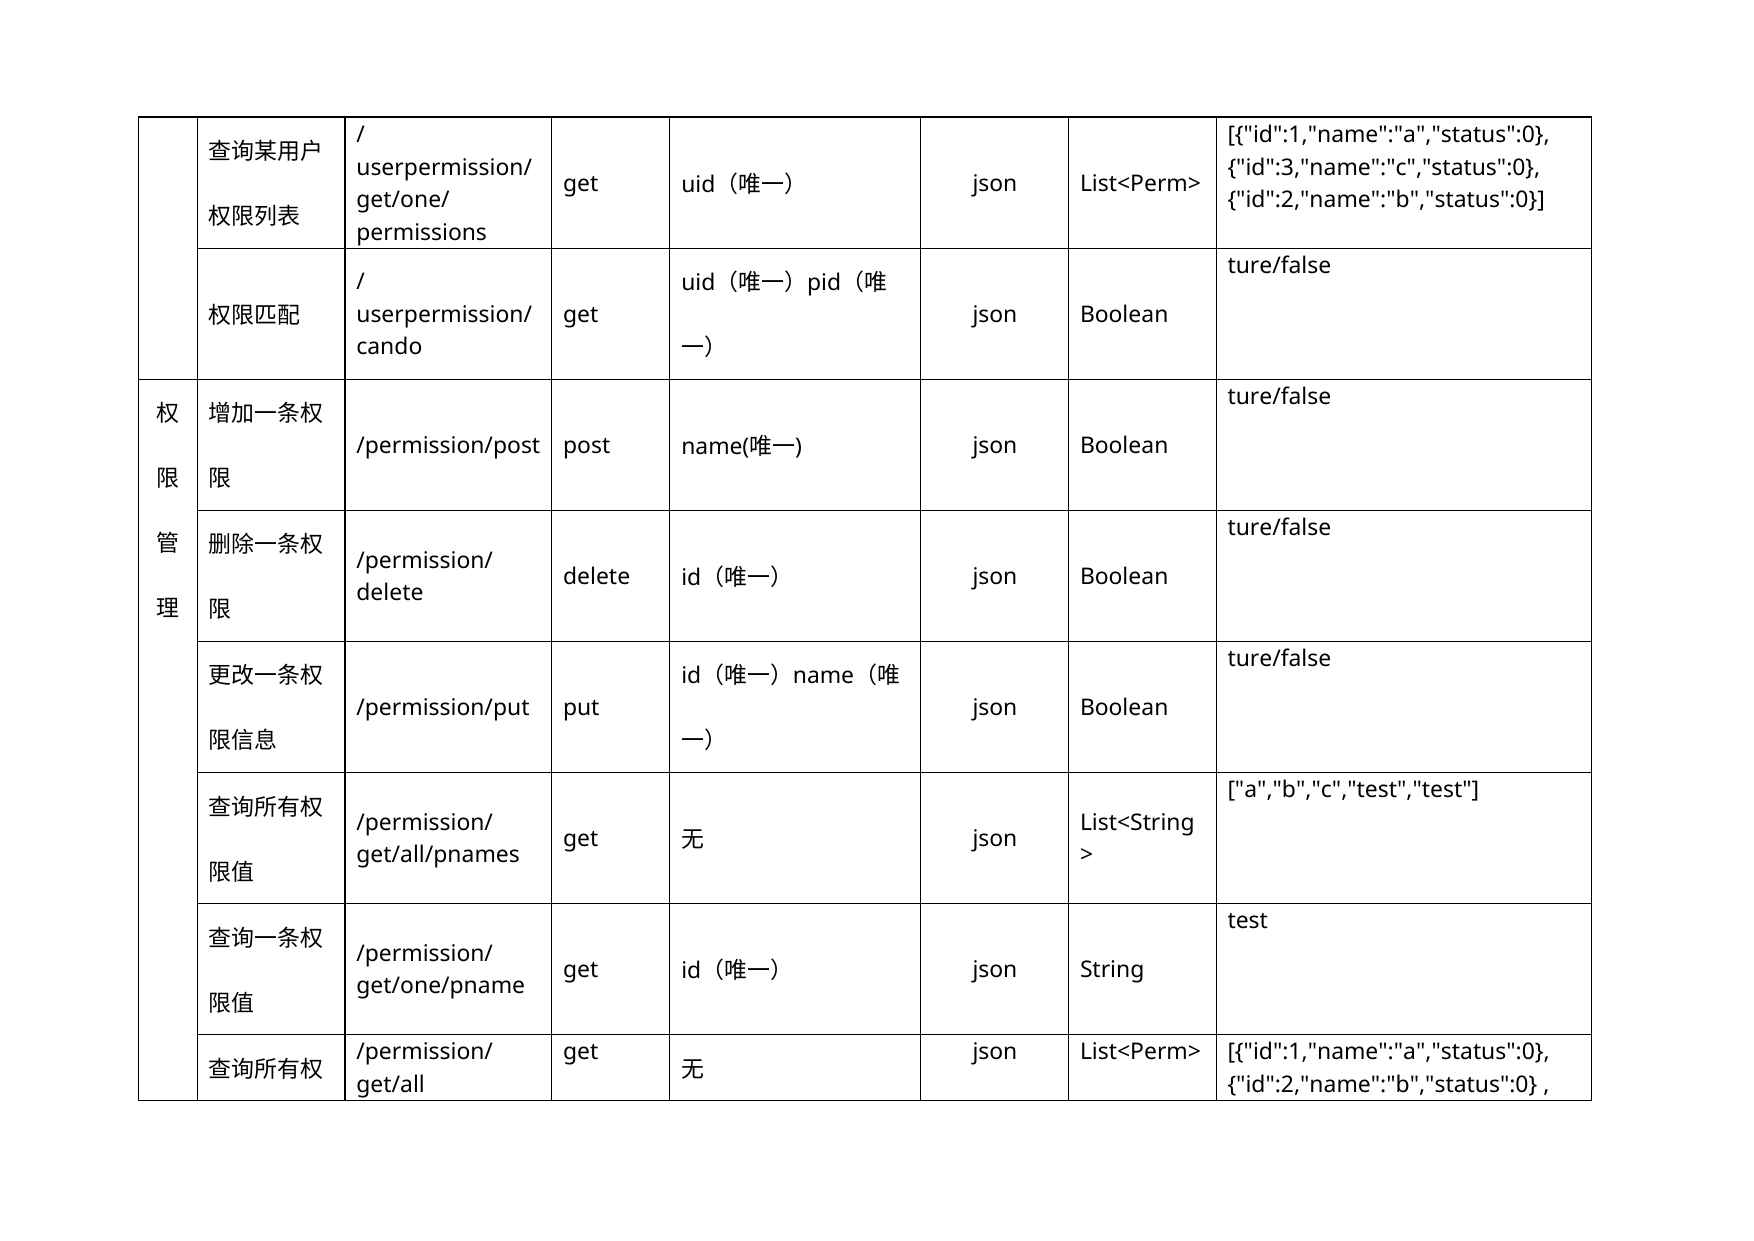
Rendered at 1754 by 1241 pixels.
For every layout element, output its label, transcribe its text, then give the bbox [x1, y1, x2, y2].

table_cell Boolean [1069, 380, 1216, 509]
table_cell ture/false [1217, 380, 1591, 509]
table_cell /permission/get/one/pname [346, 904, 551, 1034]
table_cell uid（唯一） [670, 118, 920, 247]
table_cell /permission/get/all/pnames [346, 773, 551, 903]
table_cell 查询所有权限列表 [198, 1035, 344, 1100]
table_cell test [1217, 904, 1591, 1034]
table_cell [{"id":1,"name":"a","status":0},{"id":2,"name":"b","status":0} ,{"id":3,"name":"test","status":0}] [1217, 1035, 1591, 1100]
table_cell 增加一条权限 [198, 380, 344, 509]
table_cell json [921, 904, 1068, 1034]
table_cell 无 [670, 1035, 920, 1100]
table_cell /permission/post [346, 380, 551, 509]
table_cell name(唯一) [670, 380, 920, 509]
table_cell Boolean [1069, 249, 1216, 378]
table_cell /permission/get/all [346, 1035, 551, 1100]
table_cell 删除一条权限 [198, 511, 344, 641]
table_cell id（唯一） [670, 904, 920, 1034]
table_cell 查询一条权限值 [198, 904, 344, 1034]
table_cell json [921, 249, 1068, 378]
table_cell /permission/delete [346, 511, 551, 641]
table_cell 更改一条权限信息 [198, 642, 344, 772]
table_cell delete [552, 511, 669, 641]
table_cell 权限管理 [139, 380, 197, 1100]
table_cell /permission/put [346, 642, 551, 772]
table_cell 查询某用户权限列表 [198, 118, 344, 247]
table_cell /userpermission/cando [346, 249, 551, 378]
table_cell get [552, 249, 669, 378]
table_cell List<Perm> [1069, 118, 1216, 247]
table_cell get [552, 773, 669, 903]
table_cell json [921, 511, 1068, 641]
table_cell String [1069, 904, 1216, 1034]
table_cell put [552, 642, 669, 772]
table_cell get [552, 904, 669, 1034]
table_cell json [921, 642, 1068, 772]
table_cell ture/false [1217, 249, 1591, 378]
table_cell [{"id":1,"name":"a","status":0},{"id":3,"name":"c","status":0},{"id":2,"name":"b","status":0}] [1217, 118, 1591, 247]
table_cell id（唯一） [670, 511, 920, 641]
table_cell post [552, 380, 669, 509]
table_cell json [921, 1035, 1068, 1100]
table_cell List<String> [1069, 773, 1216, 903]
table_cell List<Perm> [1069, 1035, 1216, 1100]
table_cell ["a","b","c","test","test"] [1217, 773, 1591, 903]
table_cell get [552, 118, 669, 247]
table_cell 查询所有权限值 [198, 773, 344, 903]
table_cell json [921, 773, 1068, 903]
table_cell 权限匹配 [198, 249, 344, 378]
table_cell uid（唯一）pid（唯一） [670, 249, 920, 378]
table_cell Boolean [1069, 511, 1216, 641]
table_cell 无 [670, 773, 920, 903]
table_cell ture/false [1217, 511, 1591, 641]
table_cell Boolean [1069, 642, 1216, 772]
table_cell ture/false [1217, 642, 1591, 772]
table_cell get [552, 1035, 669, 1100]
table_cell /userpermission/get/one/permissions [346, 118, 551, 247]
table_cell id（唯一）name（唯一） [670, 642, 920, 772]
table_cell json [921, 380, 1068, 509]
table_cell json [921, 118, 1068, 247]
